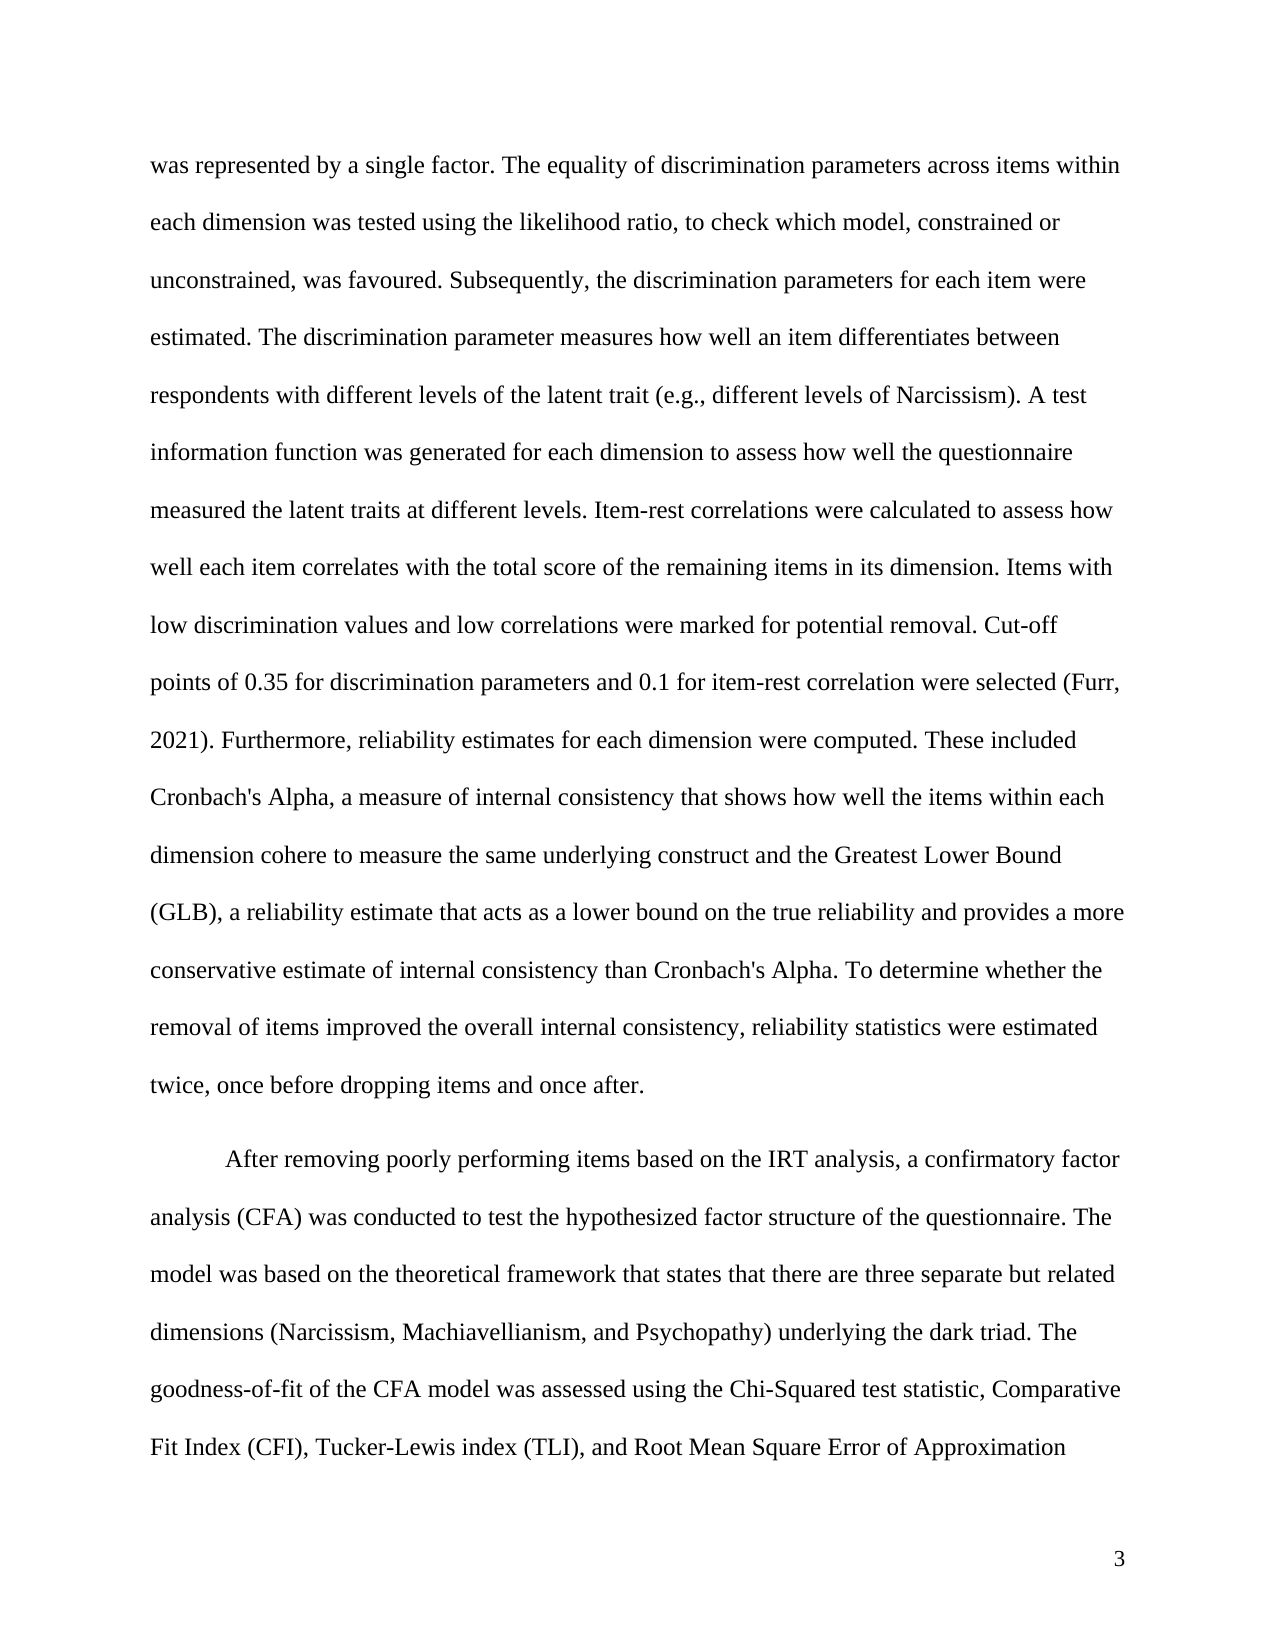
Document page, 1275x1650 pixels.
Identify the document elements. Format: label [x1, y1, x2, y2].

text [150, 150, 1125, 1099]
text [150, 1144, 1125, 1460]
